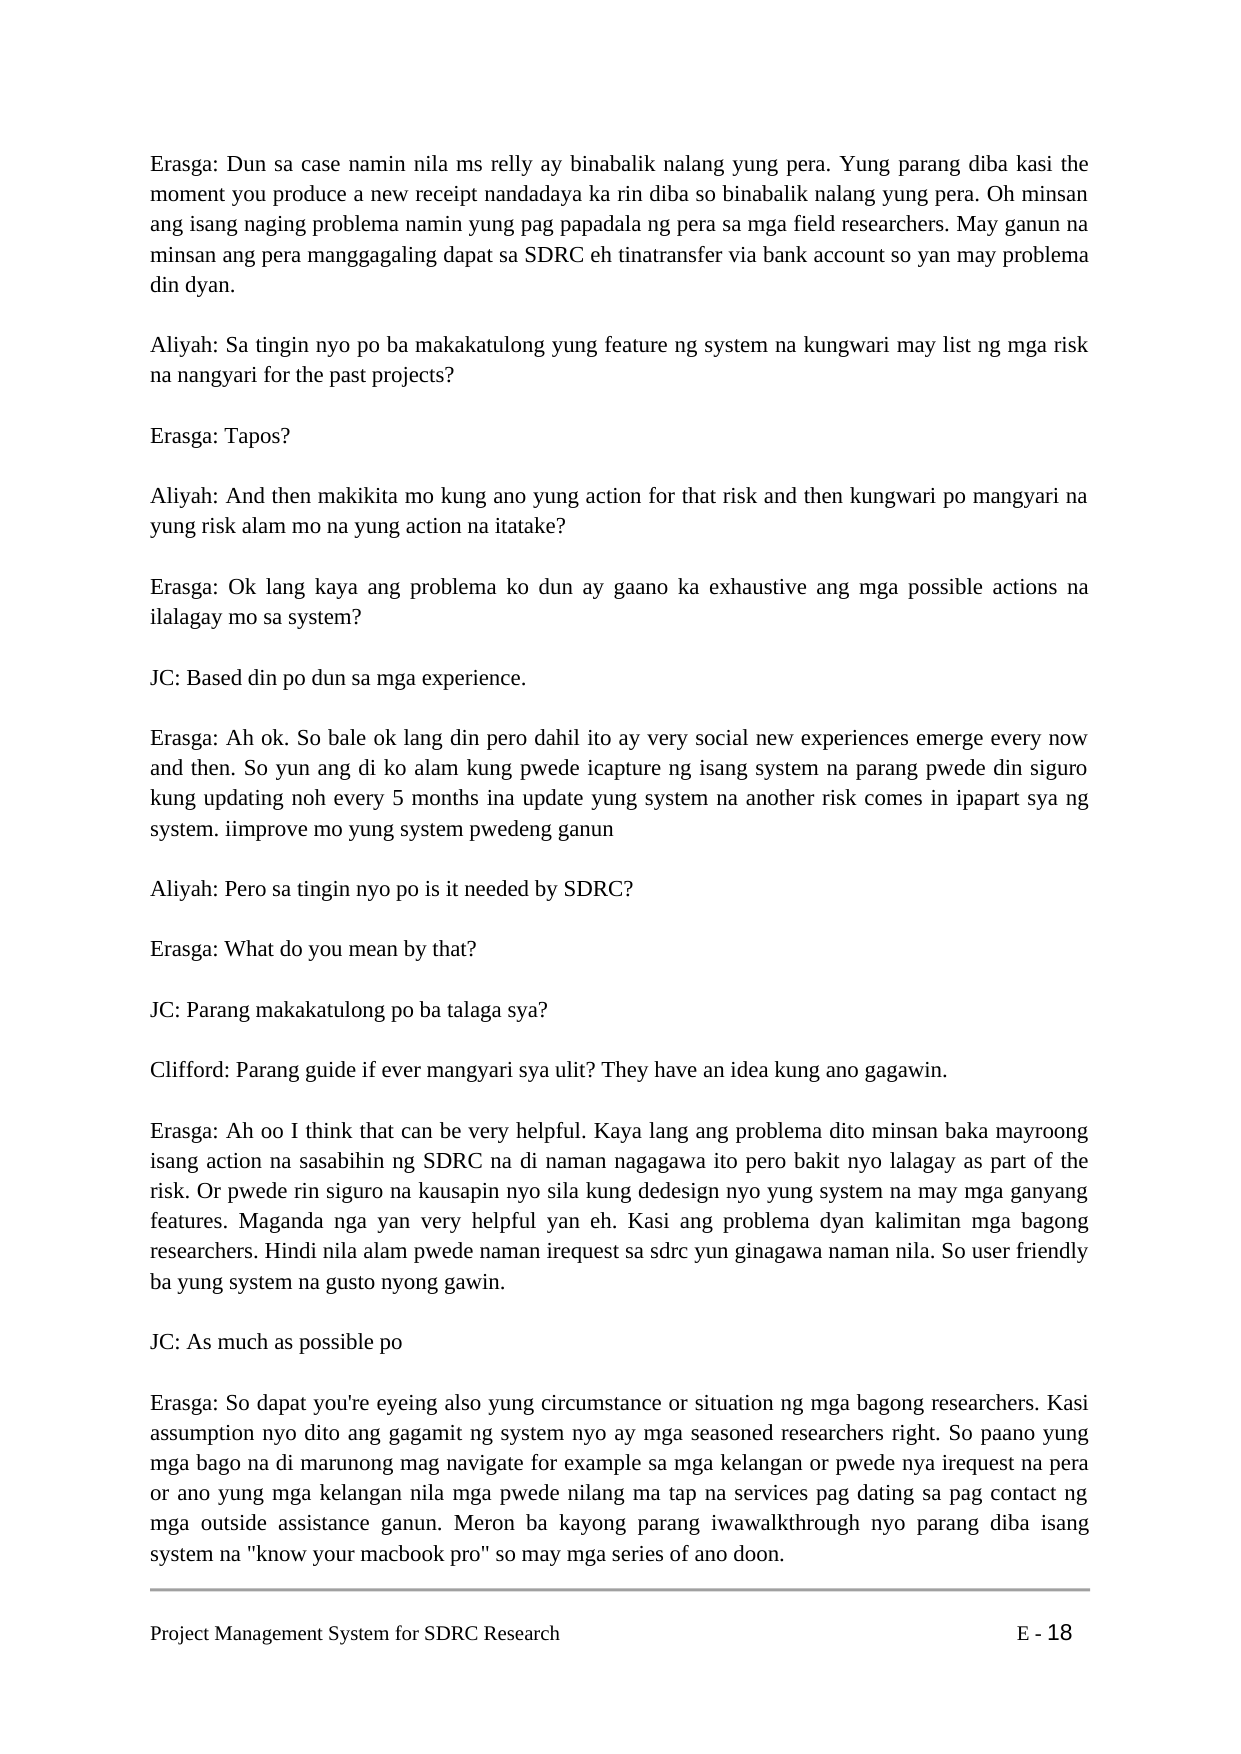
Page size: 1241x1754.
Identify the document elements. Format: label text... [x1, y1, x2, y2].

text Erasga: Dun sa case namin nila ms relly ay binabalik nalang yung pera. Yung parang diba kasi the moment you produce a new receipt nandadaya ka rin diba so binabalik nalang yung pera. Oh minsan ang isang naging problema namin yung pag papadala ng pera sa mga field researchers. May ganun na minsan ang pera manggagaling dapat sa SDRC eh tinatransfer via bank account so yan may problema din dyan. [150, 150, 1090, 297]
text Clifford: Parang guide if ever mangyari sya ulit? They have an idea kung ano gagawin. [150, 1056, 1090, 1083]
text JC: Parang makakatulong po ba talaga sya? [150, 996, 1090, 1022]
text Erasga: Ah oo I think that can be very helpful. Kaya lang ang problema dito minsan baka mayroong isang action na sasabihin ng SDRC na di naman nagagawa ito pero bakit nyo lalagay as part of the risk. Or pwede rin siguro na kausapin nyo sila kung dedesign nyo yung system na may mga ganyang features. Maganda nga yan very helpful yan eh. Kasi ang problema dyan kalimitan mga bagong researchers. Hindi nila alam pwede naman irequest sa sdrc yun ginagawa naman nila. So user friendly ba yung system na gusto nyong gawin. [150, 1117, 1090, 1294]
text Aliyah: Pero sa tingin nyo po is it needed by SDRC? [150, 875, 1090, 901]
text Aliyah: Sa tingin nyo po ba makakatulong yung feature ng system na kungwari may list ng mga risk na nangyari for the past projects? [150, 331, 1090, 388]
text Erasga: Ah ok. So bale ok lang din pero dahil ito ay very social new experiences emerge every now and then. So yun ang di ko alam kung pwede icapture ng isang system na parang pwede din siguro kung updating noh every 5 months ina update yung system na another risk comes in ipapart sya ng system. iimprove mo yung system pwedeng ganun [150, 724, 1090, 841]
text Erasga: What do you mean by that? [150, 935, 1090, 962]
text JC: As much as possible po [150, 1328, 1090, 1354]
text Erasga: So dapat you're eyeing also yung circumstance or situation ng mga bagong researchers. Kasi assumption nyo dito ang gagamit ng system nyo ay mga seasoned researchers right. So paano yung mga bago na di marunong mag navigate for example sa mga kelangan or pwede nya irequest na pera or ano yung mga kelangan nila mga pwede nilang ma tap na services pag dating sa pag contact ng mga outside assistance ganun. Meron ba kayong parang iwawalkthrough nyo parang diba isang system na "know your macbook pro" so may mga series of ano doon. [150, 1388, 1090, 1566]
text Erasga: Tapos? [150, 422, 1090, 448]
text Erasga: Ok lang kaya ang problema ko dun ay gaano ka exhaustive ang mga possible actions na ilalagay mo sa system? [150, 573, 1090, 629]
text JC: Based din po dun sa mga experience. [150, 663, 1090, 690]
text Aliyah: And then makikita mo kung ano yung action for that risk and then kungwari po mangyari na yung risk alam mo na yung action na itatake? [150, 482, 1090, 539]
